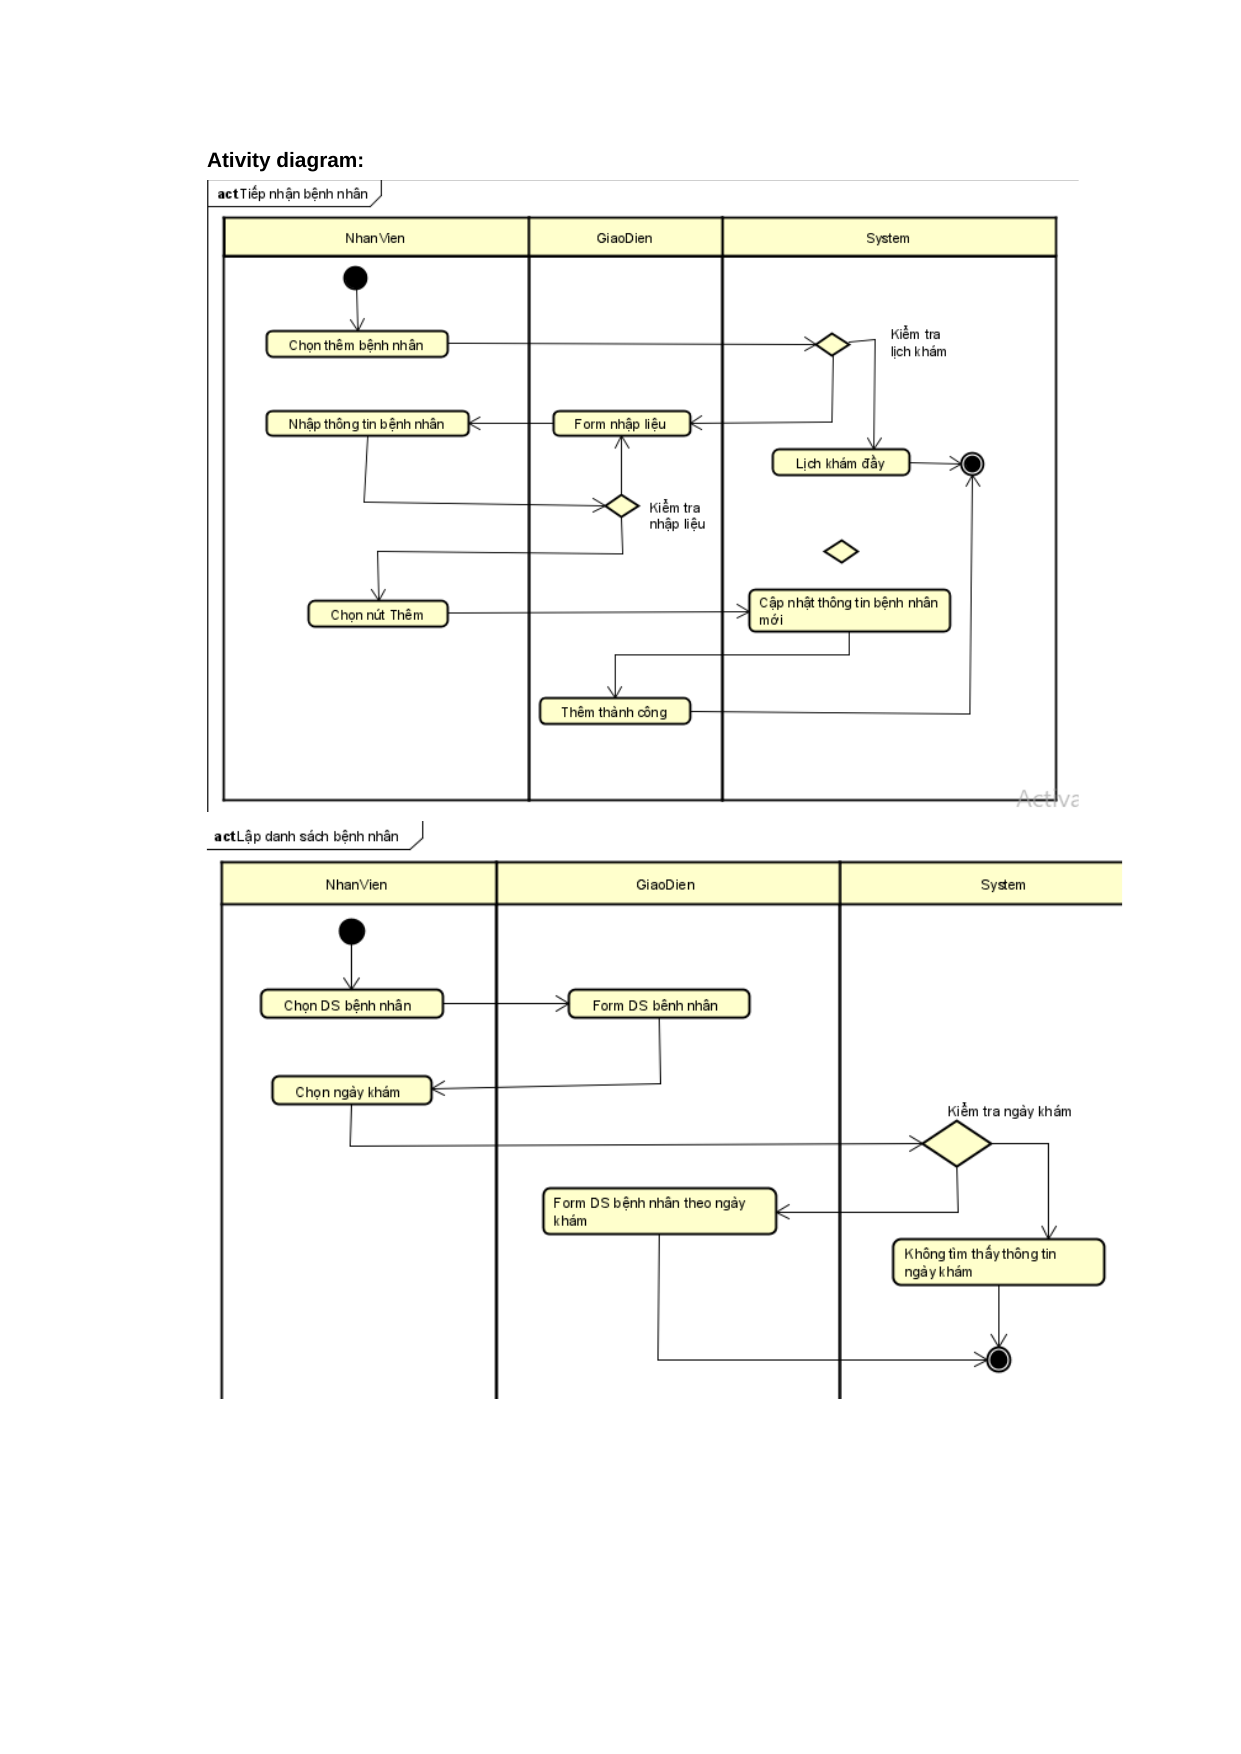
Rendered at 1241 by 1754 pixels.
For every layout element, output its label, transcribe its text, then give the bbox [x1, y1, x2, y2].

text Ativity diagram: [207, 148, 1116, 172]
